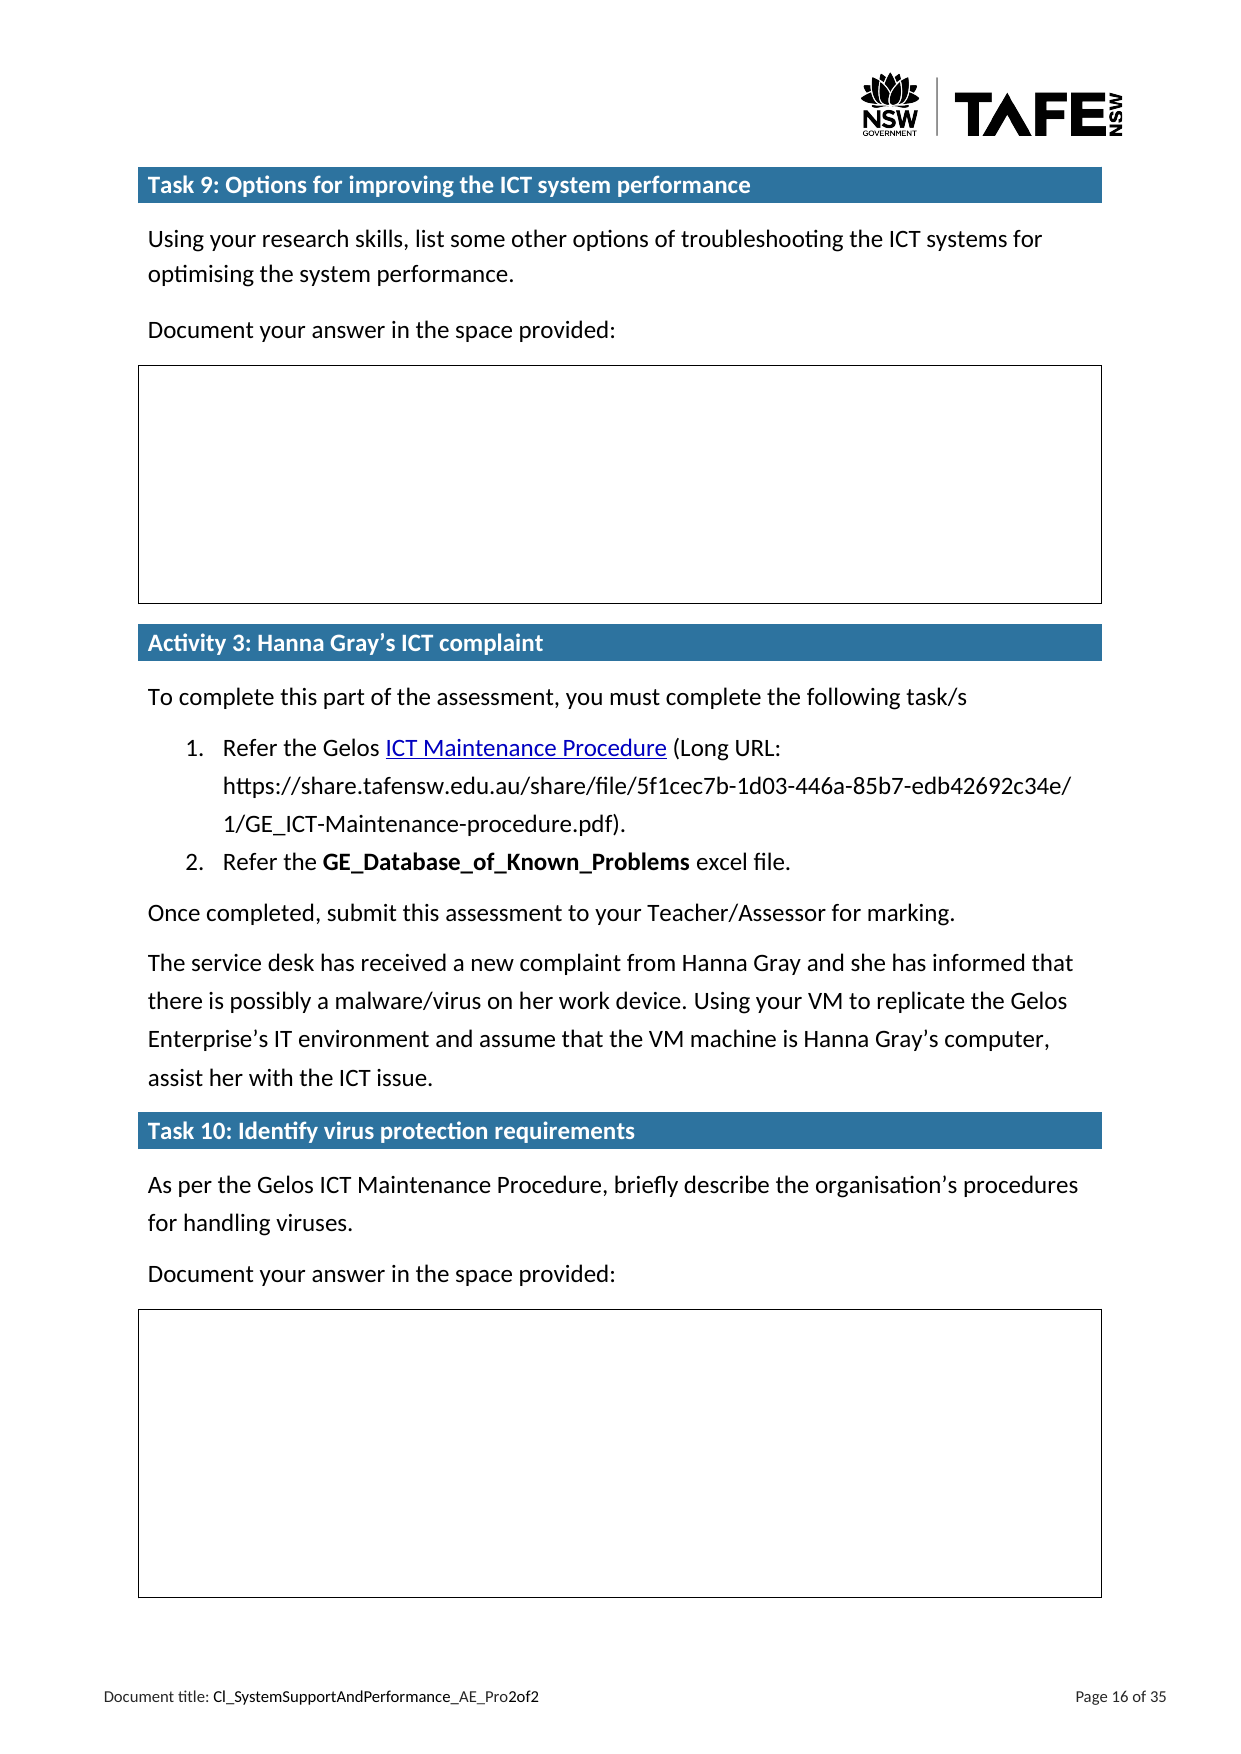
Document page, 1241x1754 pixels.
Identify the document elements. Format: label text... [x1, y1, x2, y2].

text Using your research skills, list some other options of troubleshooting the ICT systems for optimising the system performance. [148, 223, 1092, 289]
text The service desk has received a new complaint from Hanna Gray and she has informed that there is possibly a malware/virus on her work device. Using your VM to replicate the Gelos Enterprise’s IT environment and assume that the VM machine is Hanna Gray’s computer, assist her with the ICT issue. [148, 947, 1092, 1092]
list Refer the GE_Database_of_Known_Problems excel file. [185, 846, 1092, 877]
text Task 10: Identify virus protection requirements [139, 1114, 1101, 1148]
text As per the Gelos ICT Maintenance Procedure, briefly describe the organisation’s procedures for handling viruses. [148, 1169, 1092, 1238]
text To complete this part of the assessment, you must complete the following task/s [148, 681, 1092, 712]
list Refer the Gelos ICT Maintenance Procedure (Long URL: https://share.tafensw.edu.au/share/file/5f1cec7b-1d03-446a-85b7-edb42692c34e/1/GE_ICT-Maintenance-procedure.pdf). [185, 732, 1092, 838]
text Document your answer in the space provided: [148, 1258, 1092, 1288]
text Once completed, submit this assessment to your Teacher/Assessor for marking. [148, 897, 1092, 927]
text Task 9: Options for improving the ICT system performance [139, 168, 1101, 202]
text Activity 3: Hanna Gray’s ICT complaint [139, 625, 1101, 660]
picture [861, 71, 1123, 137]
text Document your answer in the space provided: [148, 314, 1092, 345]
